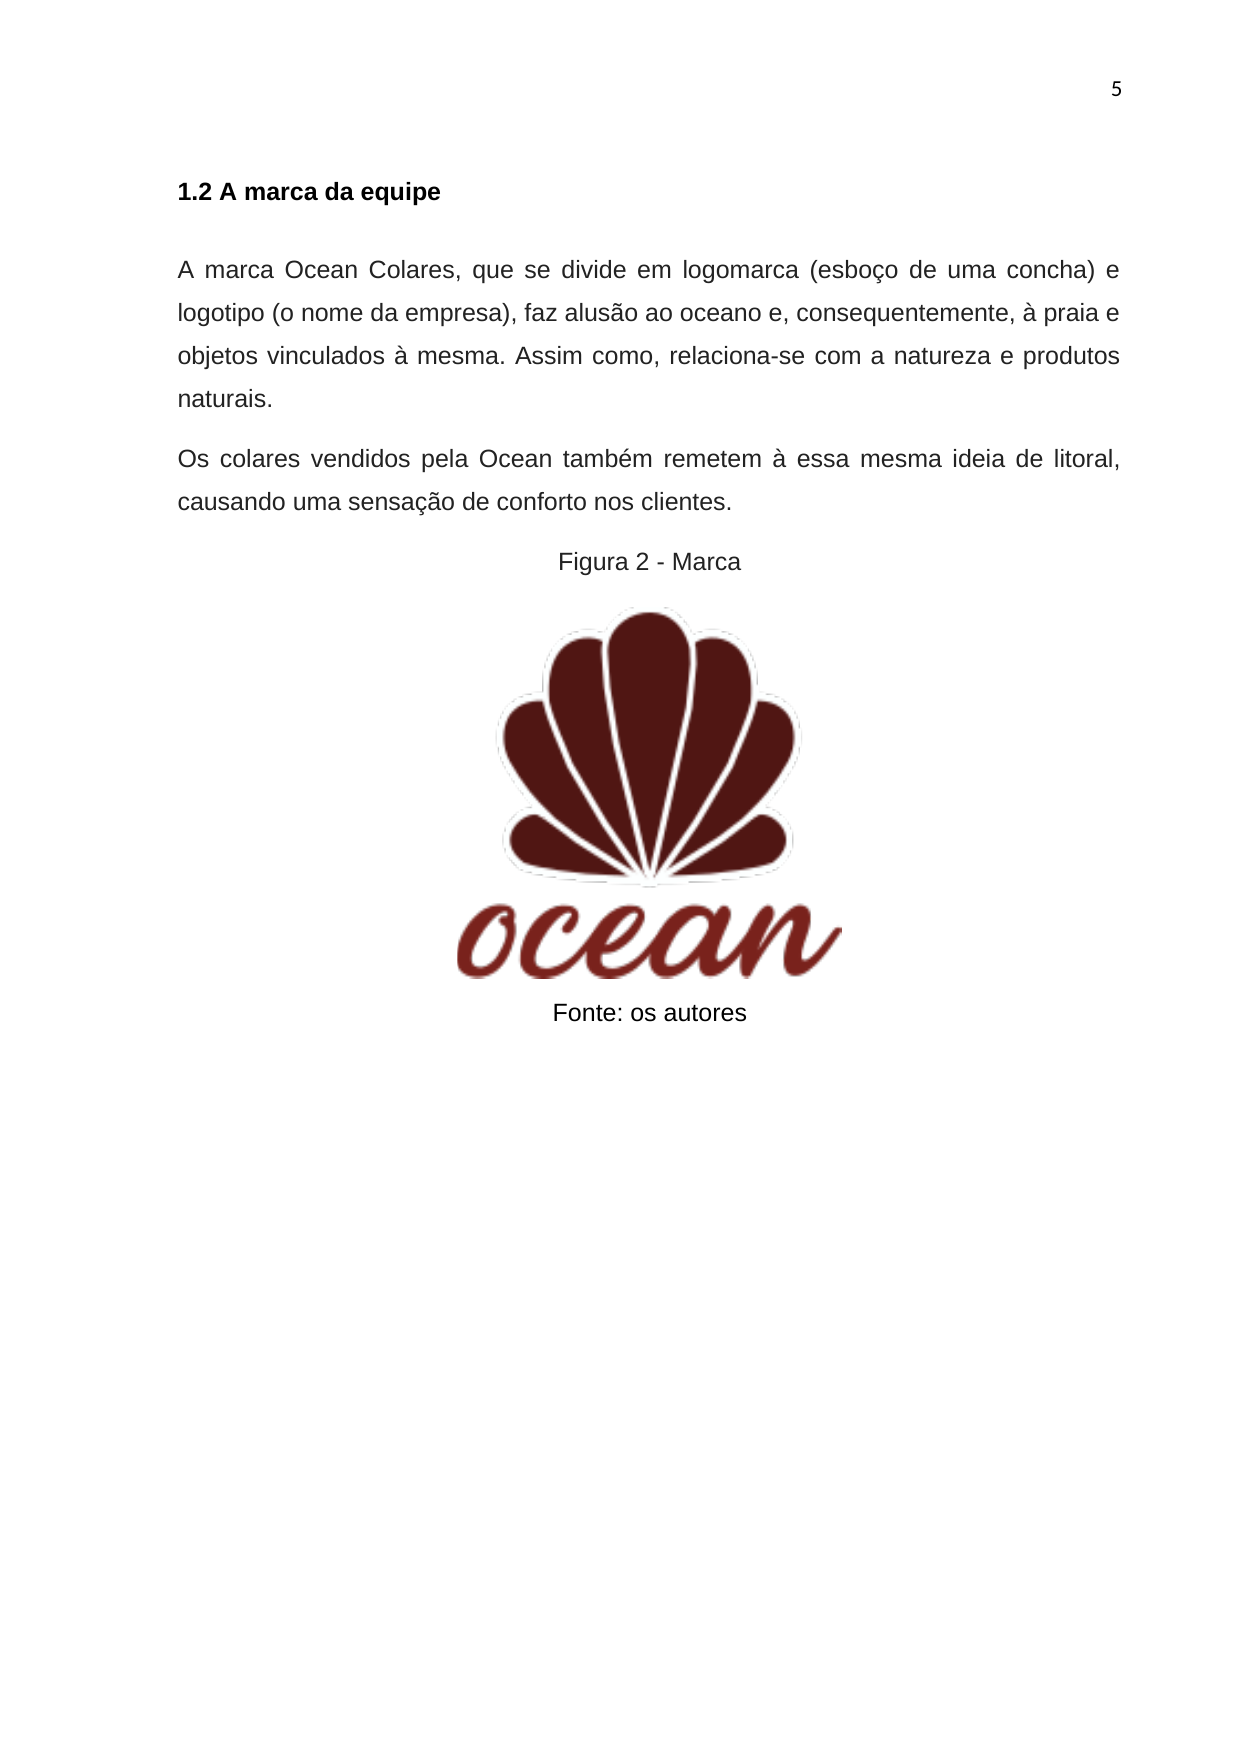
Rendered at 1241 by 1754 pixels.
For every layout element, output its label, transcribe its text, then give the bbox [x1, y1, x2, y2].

text Fonte: os autores [177, 998, 1122, 1026]
text A marca Ocean Colares, que se divide em logomarca (esboço de uma concha) e logotipo (o nome da empresa), faz alusão ao oceano e, consequentemente, à praia e objetos vinculados à mesma. Assim como, relaciona-se com a natureza e produtos naturais. [177, 255, 1122, 413]
text Os colares vendidos pela Ocean também remetem à essa mesma ideia de litoral, causando uma sensação de conforto nos clientes. [177, 444, 1122, 516]
subtitle 1.2 A marca da equipe [177, 177, 1122, 206]
text Figura 2 - Marca [177, 547, 1122, 576]
picture [457, 607, 842, 979]
